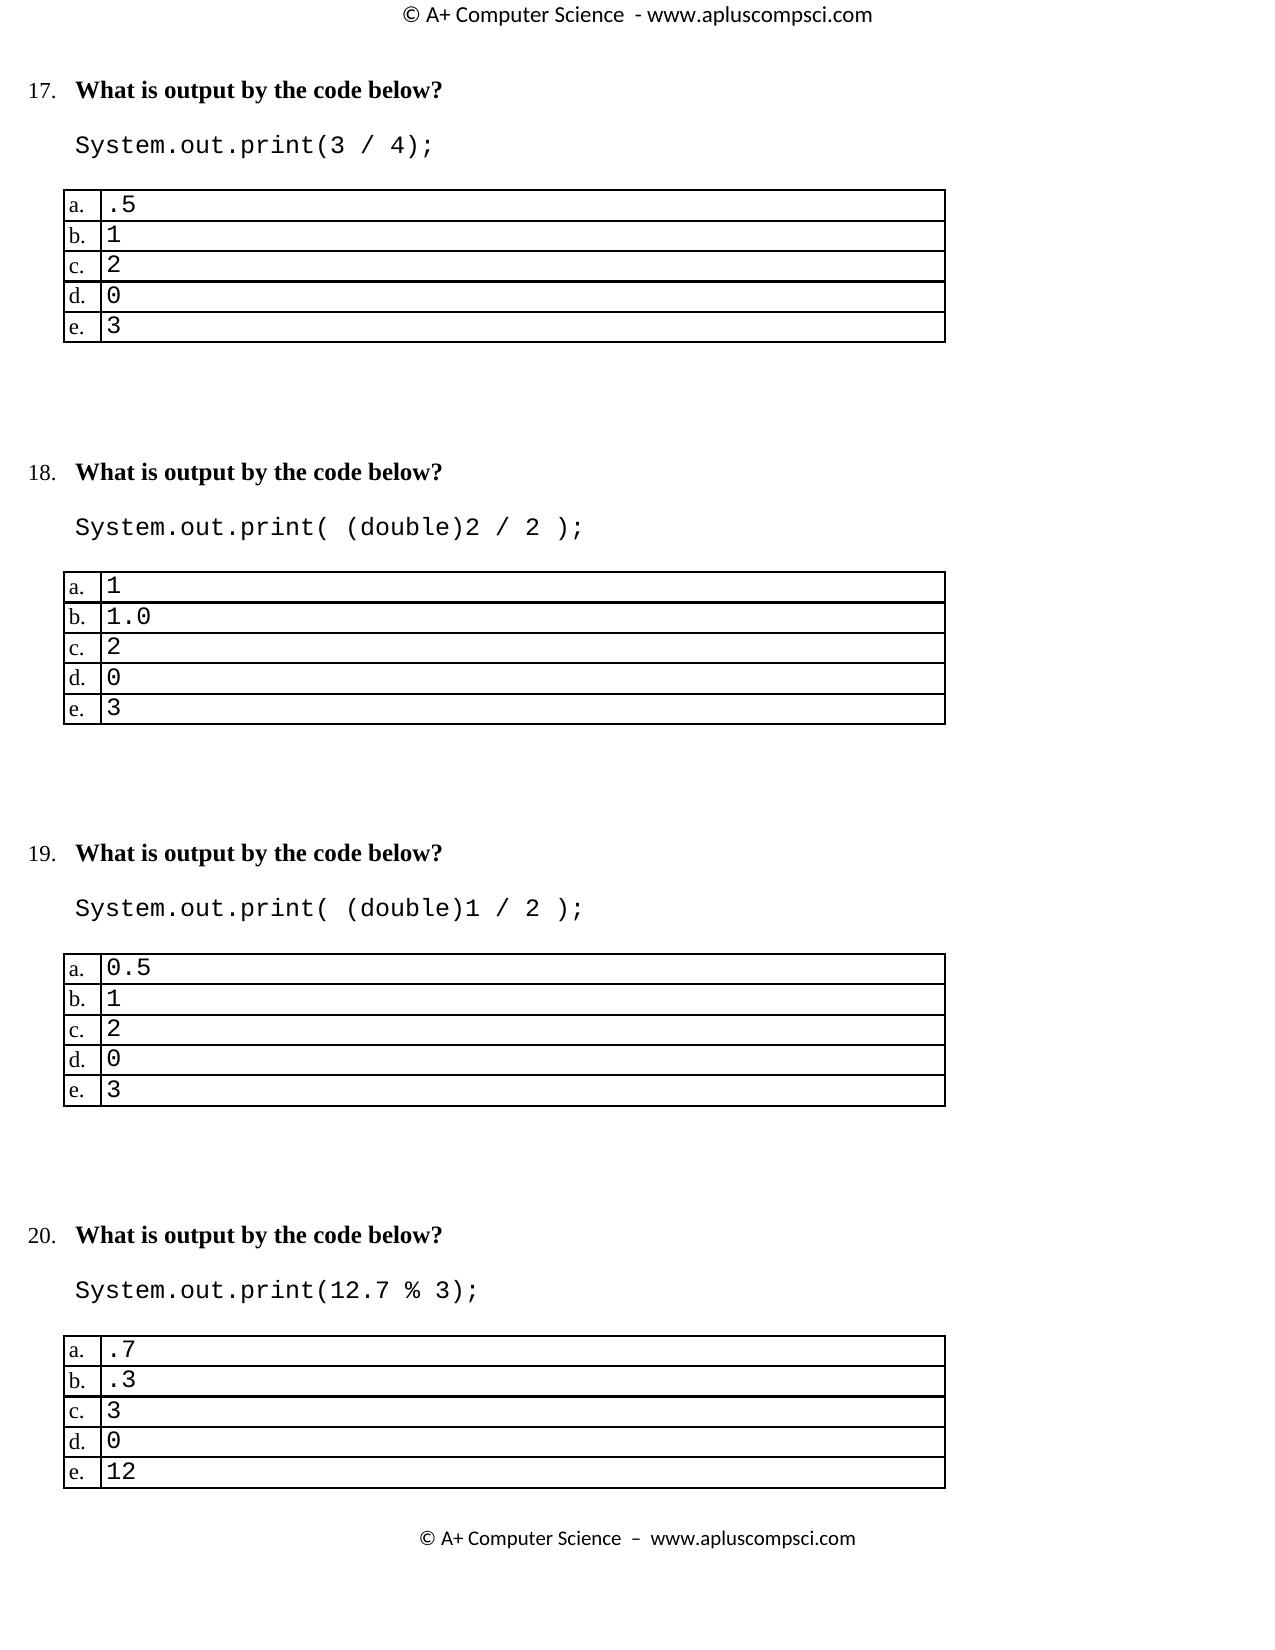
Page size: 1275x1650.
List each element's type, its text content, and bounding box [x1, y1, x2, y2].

text System.out.print( (double)1 / 2 ); [75, 896, 1200, 924]
table_cell e. [65, 313, 100, 341]
text System.out.print(12.7 % 3); [75, 1278, 1200, 1306]
text System.out.print(3 / 4); [75, 132, 1200, 161]
table_cell d. [65, 664, 100, 693]
table_cell d. [65, 283, 100, 311]
table_cell e. [65, 1458, 100, 1487]
table_header .7 [102, 1337, 944, 1365]
table_cell 12 [102, 1458, 944, 1487]
table_cell 0 [102, 1046, 944, 1074]
table_header 1 [102, 573, 944, 601]
text 19. What is output by the code below? [9, 838, 1200, 867]
table_cell e. [65, 1076, 100, 1105]
table_cell c. [65, 1016, 100, 1044]
table_cell 3 [102, 695, 944, 723]
text System.out.print( (double)2 / 2 ); [75, 514, 1200, 543]
table_cell 2 [102, 1016, 944, 1044]
table_cell 2 [102, 252, 944, 280]
table_cell 0 [102, 1428, 944, 1456]
table_cell b. [65, 985, 100, 1013]
table_header a. [65, 955, 100, 983]
table_cell c. [65, 252, 100, 280]
table_header 0.5 [102, 955, 944, 983]
table_cell 0 [102, 664, 944, 693]
table_cell d. [65, 1046, 100, 1074]
table_cell b. [65, 604, 100, 632]
table_cell 1.0 [102, 604, 944, 632]
table_header a. [65, 191, 100, 219]
table_cell 1 [102, 222, 944, 250]
table_cell 3 [102, 1076, 944, 1105]
table_cell c. [65, 1398, 100, 1426]
table_header .5 [102, 191, 944, 219]
text 17. What is output by the code below? [9, 75, 1200, 104]
table_cell 1 [102, 985, 944, 1013]
table_cell 0 [102, 283, 944, 311]
table_cell d. [65, 1428, 100, 1456]
table_cell b. [65, 222, 100, 250]
table_cell b. [65, 1367, 100, 1395]
table_cell c. [65, 634, 100, 662]
table_cell e. [65, 695, 100, 723]
table_cell 3 [102, 1398, 944, 1426]
table_cell 2 [102, 634, 944, 662]
text 20. What is output by the code below? [9, 1220, 1200, 1249]
text 18. What is output by the code below? [9, 457, 1200, 486]
table_header a. [65, 573, 100, 601]
table_header a. [65, 1337, 100, 1365]
table_cell 3 [102, 313, 944, 341]
table_cell .3 [102, 1367, 944, 1395]
